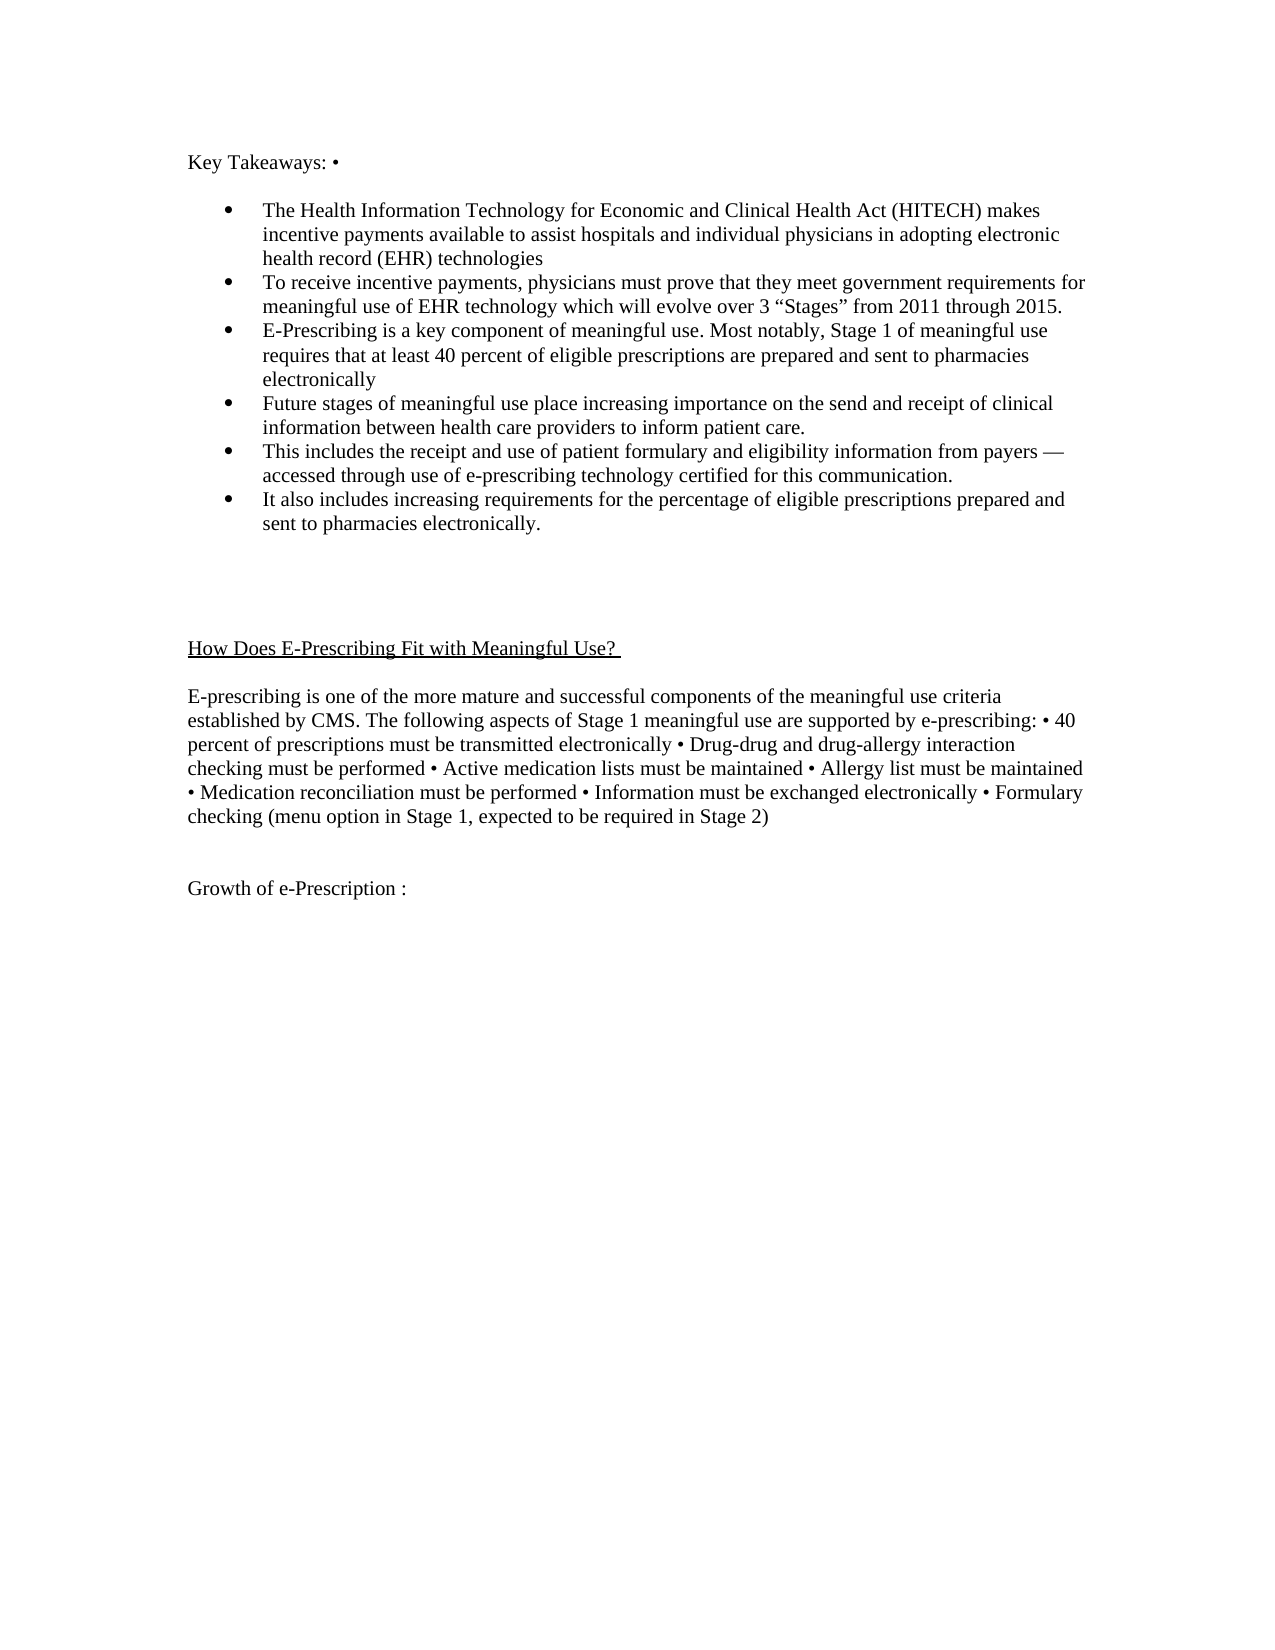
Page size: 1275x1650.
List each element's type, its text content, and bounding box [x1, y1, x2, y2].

list The Health Information Technology for Economic and Clinical Health Act (HITECH) makes incentive payments available to assist hospitals and individual physicians in adopting electronic health record (EHR) technologies [225, 198, 1087, 270]
list It also includes increasing requirements for the percentage of eligible prescriptions prepared and sent to pharmacies electronically. [225, 487, 1087, 535]
list This includes the receipt and use of patient formulary and eligibility information from payers — accessed through use of e-prescribing technology certified for this communication. [225, 439, 1087, 487]
list E-Prescribing is a key component of meaningful use. Most notably, Stage 1 of meaningful use requires that at least 40 percent of eligible prescriptions are prepared and sent to pharmacies electronically [225, 318, 1087, 391]
text E-prescribing is one of the more mature and successful components of the meaningful use criteria established by CMS. The following aspects of Stage 1 meaningful use are supported by e-prescribing: • 40 percent of prescriptions must be transmitted electronically • Drug-drug and drug-allergy interaction checking must be performed • Active medication lists must be maintained • Allergy list must be maintained • Medication reconciliation must be performed • Information must be exchanged electronically • Formulary checking (menu option in Stage 1, expected to be required in Stage 2) [187, 684, 1087, 828]
list Future stages of meaningful use place increasing importance on the send and receipt of clinical information between health care providers to inform patient care. [225, 391, 1087, 439]
text Growth of e-Prescription : [187, 876, 1087, 900]
text Key Takeaways: • [187, 150, 1087, 174]
text How Does E-Prescribing Fit with Meaningful Use? [187, 636, 1087, 659]
list To receive incentive payments, physicians must prove that they meet government requirements for meaningful use of EHR technology which will evolve over 3 “Stages” from 2011 through 2015. [225, 270, 1087, 318]
